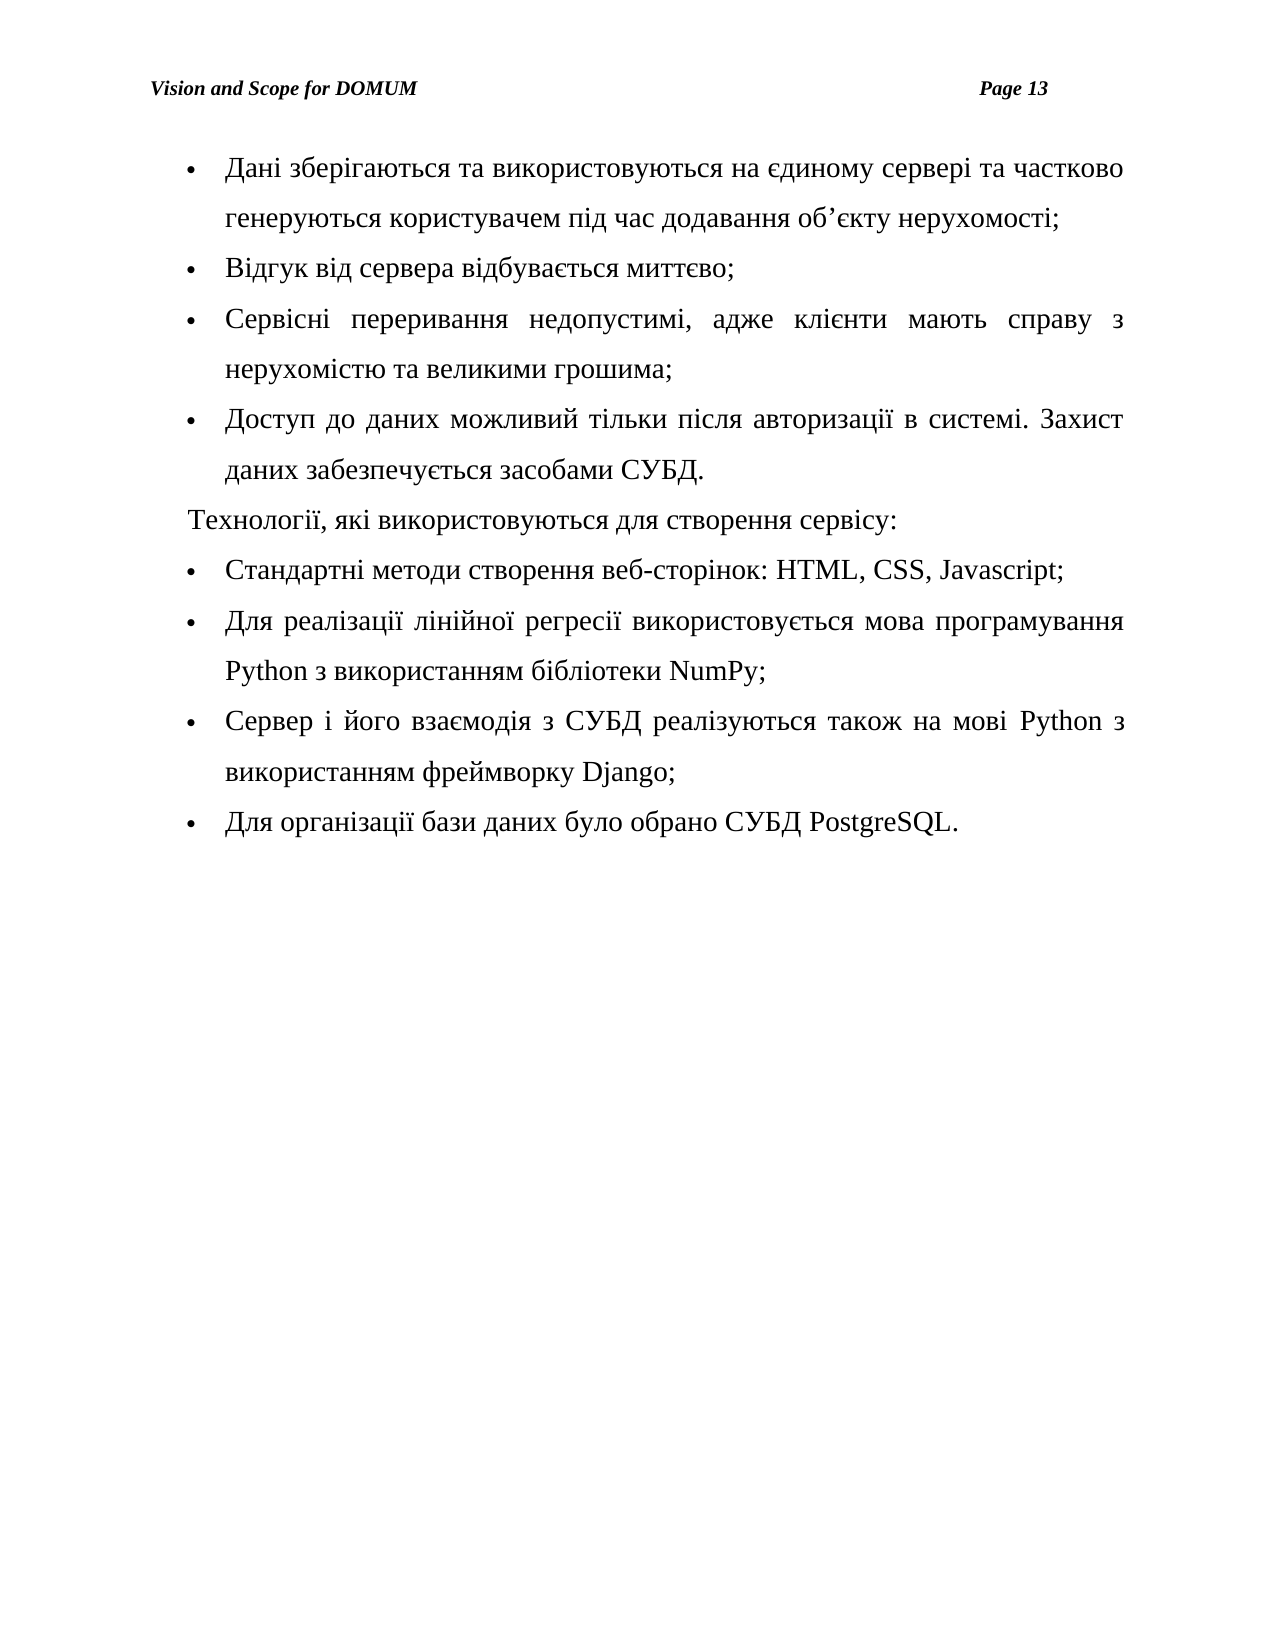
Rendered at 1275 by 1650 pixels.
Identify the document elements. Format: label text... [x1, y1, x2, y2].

list Для організації бази даних було обрано СУБД PostgreSQL. [187, 804, 1125, 838]
list Сервісні переривання недопустимі, адже клієнти мають справу з нерухомістю та великими грошима; [187, 301, 1125, 385]
list Стандартні методи створення веб-сторінок: HTML, CSS, Javascript; [187, 552, 1125, 586]
list Відгук від сервера відбувається миттєво; [187, 251, 1125, 284]
text Технології, які використовуються для створення сервісу: [150, 502, 1125, 536]
list Для реалізації лінійної регресії використовується мова програмування Python з використанням бібліотеки NumPy; [187, 603, 1125, 687]
list Сервер і його взаємодія з СУБД реалізуються також на мові Python з використанням фреймворку Django; [187, 703, 1125, 787]
list Доступ до даних можливий тільки після авторизації в системі. Захист даних забезпечується засобами СУБД. [187, 402, 1125, 485]
list Дані зберігаються та використовуються на єдиному сервері та частково генеруються користувачем під час додавання об’єкту нерухомості; [187, 150, 1125, 234]
